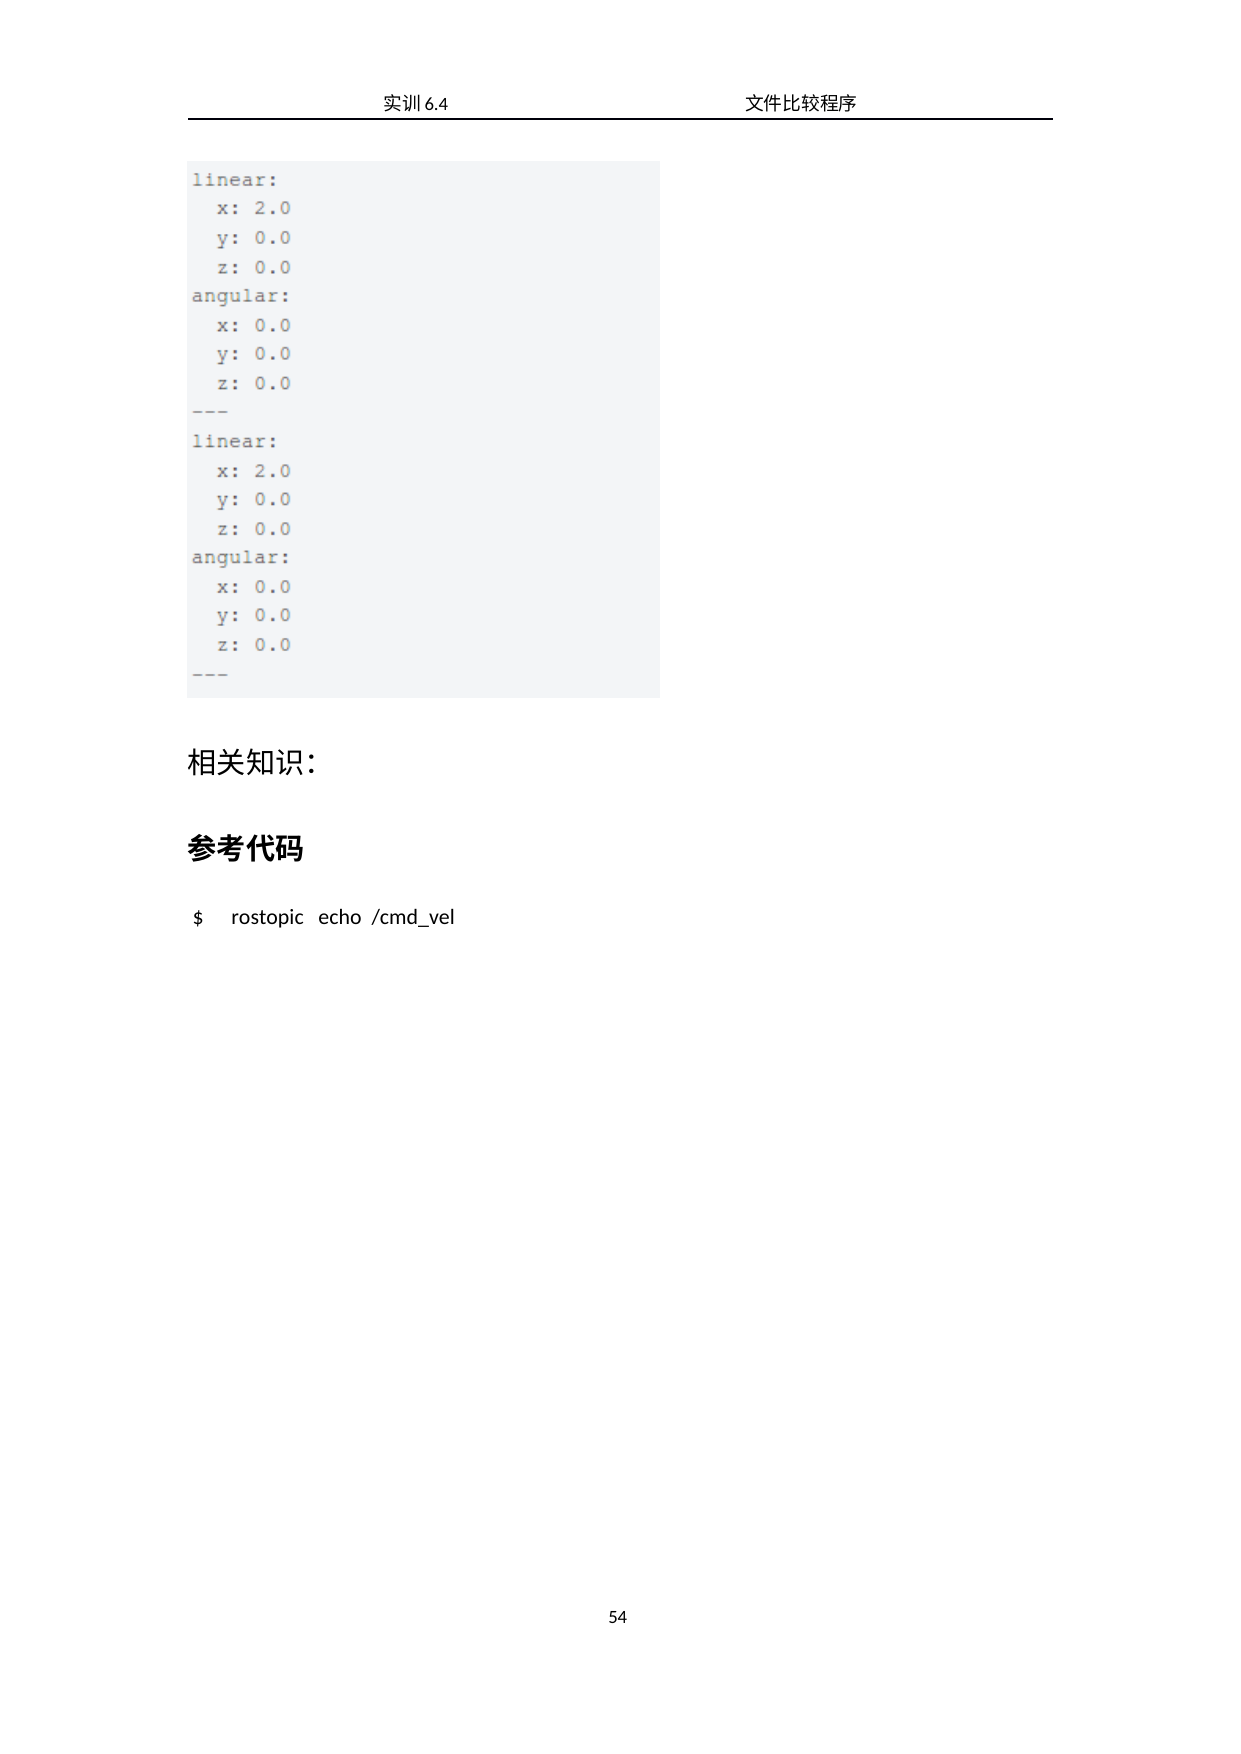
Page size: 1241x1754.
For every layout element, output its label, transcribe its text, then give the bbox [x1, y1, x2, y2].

text 相关知识： [187, 728, 1053, 793]
text 参考代码 [187, 814, 1053, 879]
text $ rostopic echo /cmd_vel [187, 900, 1053, 933]
picture [187, 161, 660, 698]
